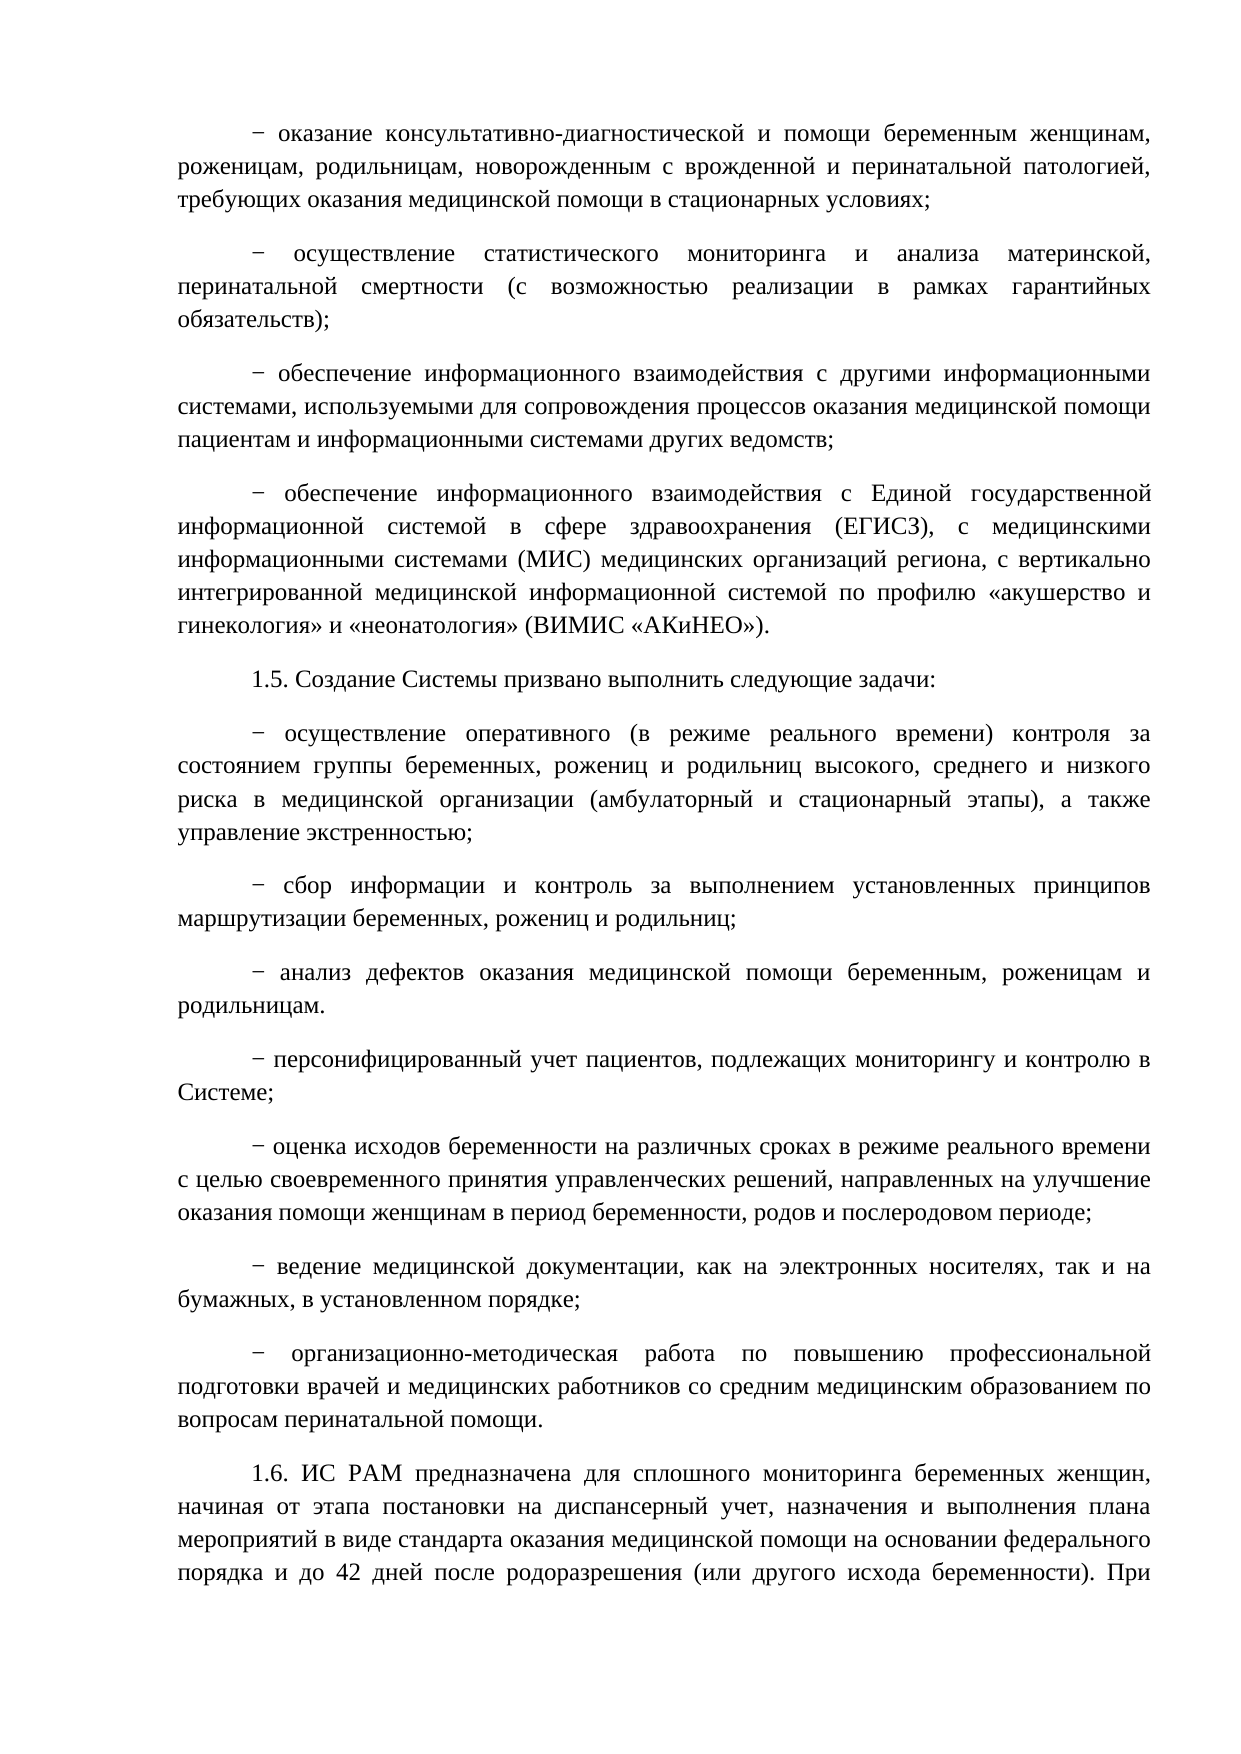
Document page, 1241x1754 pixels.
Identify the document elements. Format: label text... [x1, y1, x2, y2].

text − сбор информации и контроль за выполнением установленных принципов маршрутизации беременных, рожениц и родильниц; [177, 871, 1152, 932]
text − обеспечение информационного взаимодействия с Единой государственной информационной системой в сфере здравоохранения (ЕГИСЗ), с медицинскими информационными системами (МИС) медицинских организаций региона, с вертикально интегрированной медицинской информационной системой по профилю «акушерство и гинекология» и «неонатология» (ВИМИС «АКиНЕО»). [177, 478, 1152, 639]
text 1.5. Создание Системы призвано выполнить следующие задачи: [177, 664, 1152, 692]
text − осуществление статистического мониторинга и анализа материнской, перинатальной смертности (с возможностью реализации в рамках гарантийных обязательств); [177, 238, 1152, 333]
text − организационно-методическая работа по повышению профессиональной подготовки врачей и медицинских работников со средним медицинским образованием по вопросам перинатальной помощи. [177, 1338, 1152, 1433]
text − персонифицированный учет пациентов, подлежащих мониторингу и контролю в Системе; [177, 1044, 1152, 1106]
text − осуществление оперативного (в режиме реального времени) контроля за состоянием группы беременных, рожениц и родильниц высокого, среднего и низкого риска в медицинской организации (амбулаторный и стационарный этапы), а также управление экстренностью; [177, 718, 1152, 845]
text − ведение медицинской документации, как на электронных носителях, так и на бумажных, в установленном порядке; [177, 1251, 1152, 1313]
text − анализ дефектов оказания медицинской помощи беременным, роженицам и родильницам. [177, 957, 1152, 1019]
text − оказание консультативно-диагностической и помощи беременным женщинам, роженицам, родильницам, новорожденным с врожденной и перинатальной патологией, требующих оказания медицинской помощи в стационарных условиях; [177, 118, 1152, 213]
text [177, 1458, 1152, 1586]
text − обеспечение информационного взаимодействия с другими информационными системами, используемыми для сопровождения процессов оказания медицинской помощи пациентам и информационными системами других ведомств; [177, 358, 1152, 453]
text − оценка исходов беременности на различных сроках в режиме реального времени с целью своевременного принятия управленческих решений, направленных на улучшение оказания помощи женщинам в период беременности, родов и послеродовом периоде; [177, 1131, 1152, 1226]
